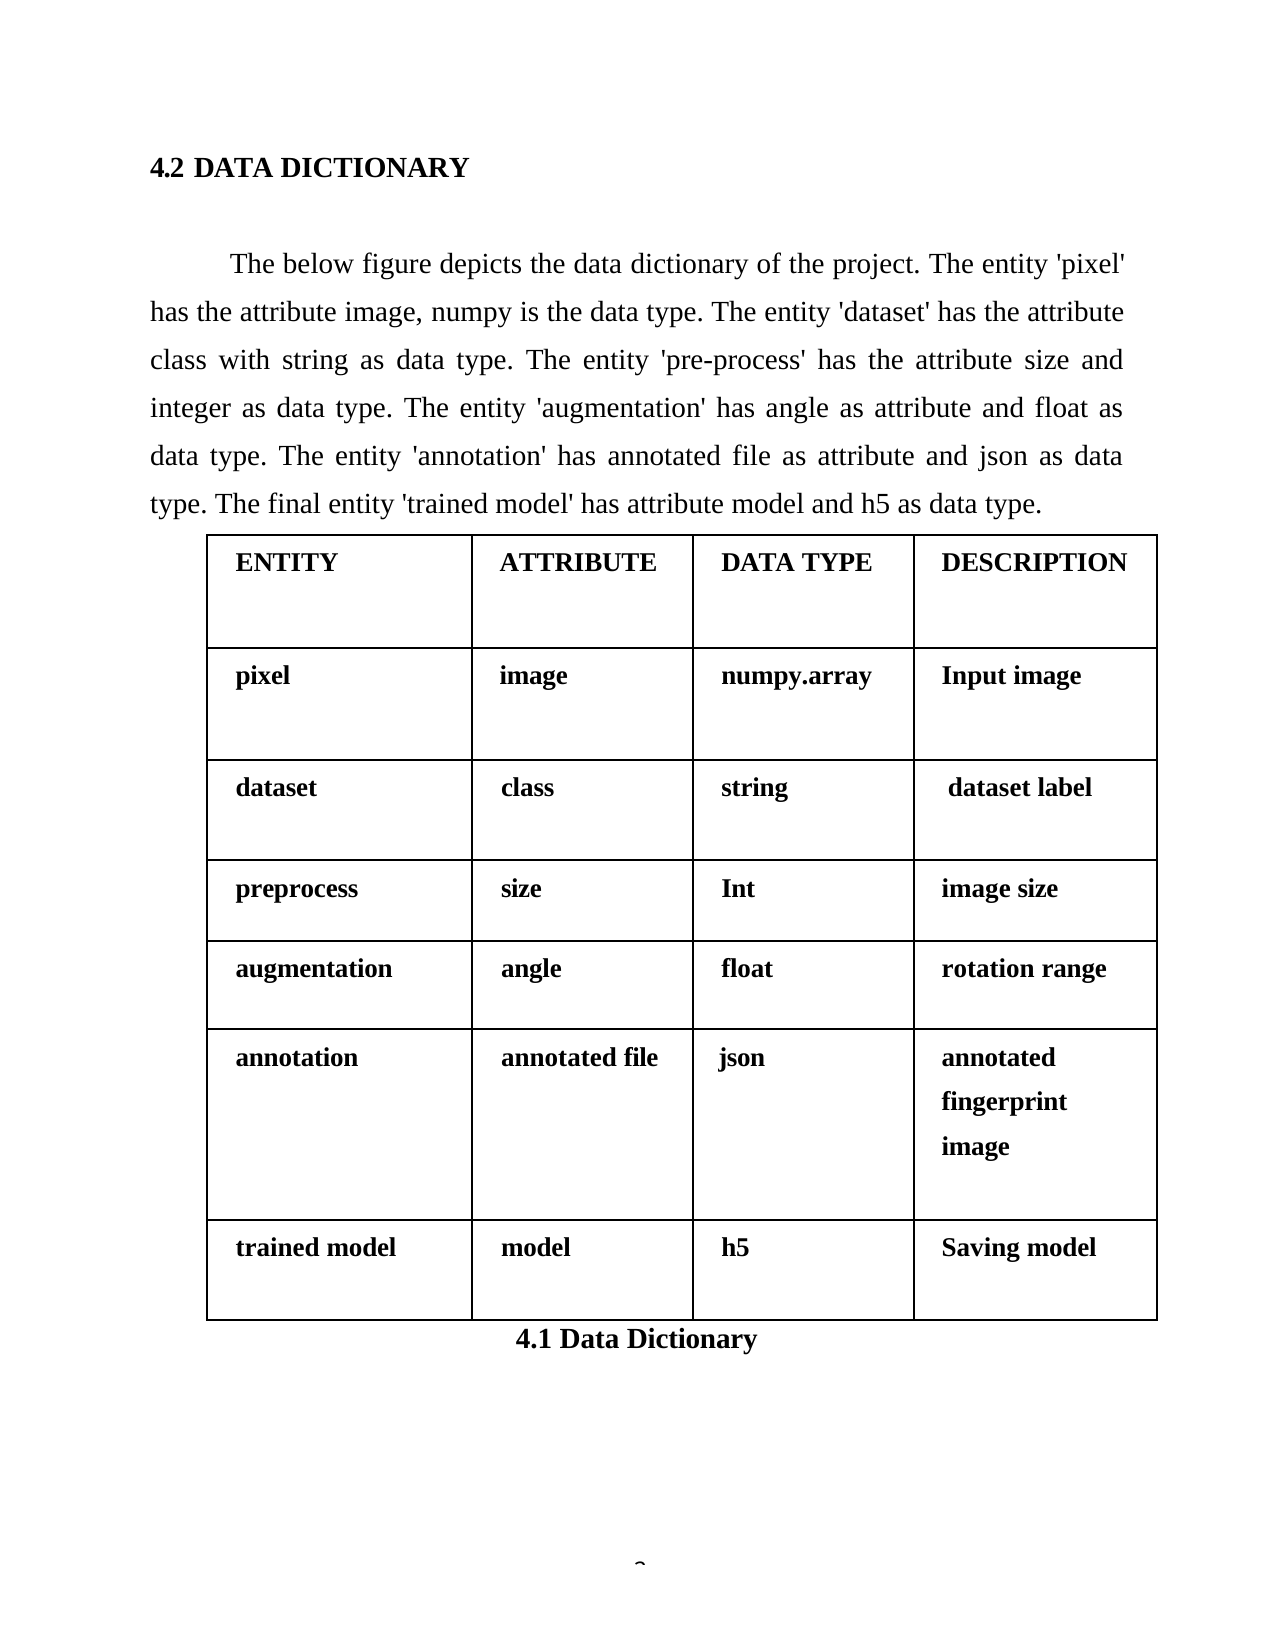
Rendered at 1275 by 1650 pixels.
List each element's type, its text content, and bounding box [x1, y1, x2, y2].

table_cell dataset label [915, 761, 1156, 859]
table_cell angle [473, 942, 692, 1028]
table_cell trained model [208, 1221, 471, 1319]
table_cell annotation [208, 1030, 471, 1219]
table_header DESCRIPTION [915, 536, 1156, 647]
table_cell Saving model [915, 1221, 1156, 1319]
subtitle DATA DICTIONARY [150, 150, 1221, 183]
table_cell image [473, 649, 692, 759]
table_cell class [473, 761, 692, 859]
table_cell size [473, 861, 692, 940]
table_cell dataset [208, 761, 471, 859]
table_cell model [473, 1221, 692, 1319]
table_cell Input image [915, 649, 1156, 759]
text 4.1 Data Dictionary [516, 1321, 1221, 1355]
table_cell numpy.array [694, 649, 913, 759]
table_cell annotated fingerprint image [915, 1030, 1156, 1219]
table_cell rotation range [915, 942, 1156, 1028]
table_header ENTITY [208, 536, 471, 647]
table_cell Int [694, 861, 913, 940]
table_cell preprocess [208, 861, 471, 940]
table_cell float [694, 942, 913, 1028]
text The below figure depicts the data dictionary of the project. The entity 'pixel' has the attribute image, numpy is the data type. The entity 'dataset' has the attribute class with string as data type. The entity 'pre-process' has the attribute size and integer as data type. The entity 'augmentation' has angle as attribute and float as data type. The entity 'annotation' has annotated file as attribute and json as data type. The final entity 'trained model' has attribute model and h5 as data type. [150, 247, 1125, 520]
table_cell augmentation [208, 942, 471, 1028]
table_header DATA TYPE [694, 536, 913, 647]
table_cell h5 [694, 1221, 913, 1319]
table_cell pixel [208, 649, 471, 759]
table_cell annotated file [473, 1030, 692, 1219]
table_cell string [694, 761, 913, 859]
table_cell image size [915, 861, 1156, 940]
table_header ATTRIBUTE [473, 536, 692, 647]
table_cell json [694, 1030, 913, 1219]
